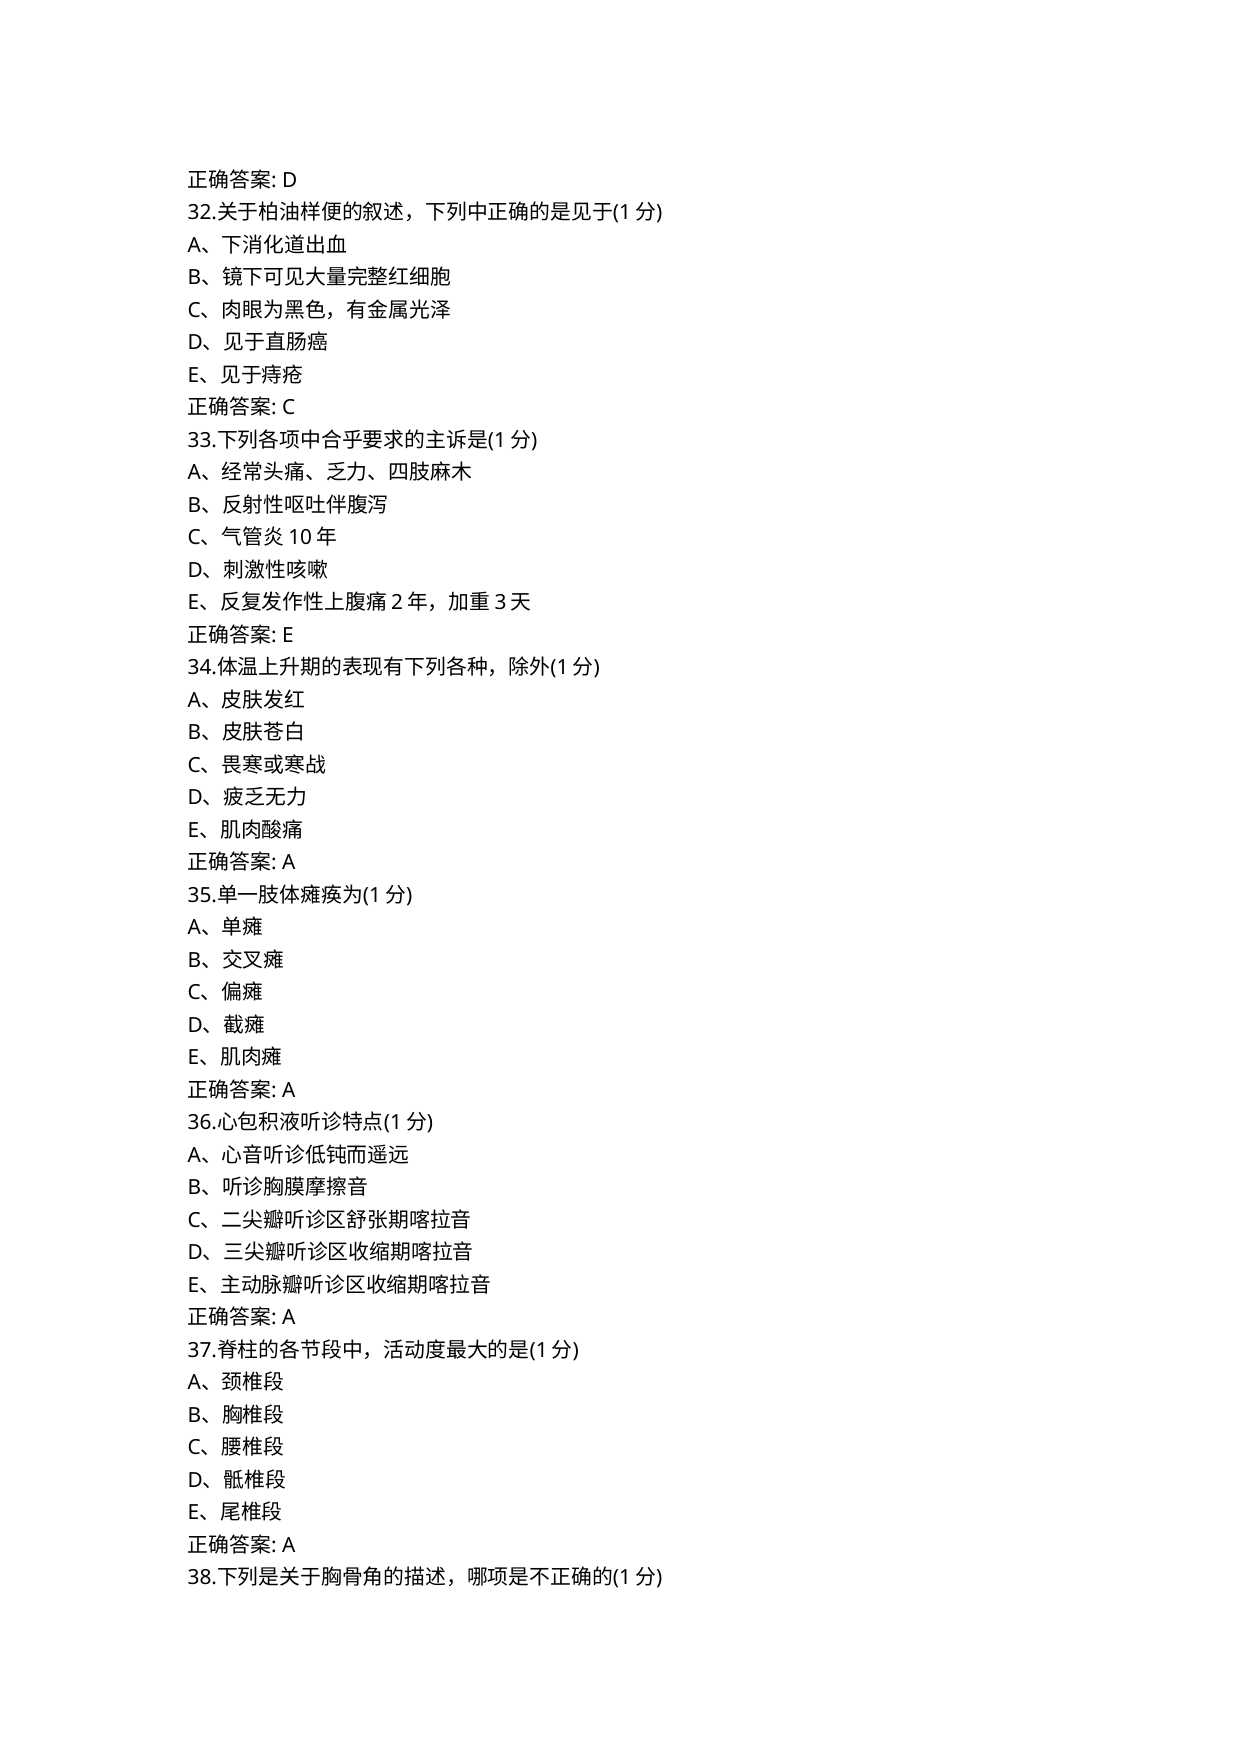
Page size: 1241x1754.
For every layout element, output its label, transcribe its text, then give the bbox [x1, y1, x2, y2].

text 33.下列各项中合乎要求的主诉是(1分) [187, 422, 1053, 454]
text B、反射性呕吐伴腹泻 [187, 487, 1053, 519]
text B、皮肤苍白 [187, 714, 1053, 747]
text B、听诊胸膜摩擦音 [187, 1169, 1053, 1202]
text A、单瘫 [187, 909, 1053, 942]
text 36.心包积液听诊特点(1分) [187, 1104, 1053, 1137]
text C、畏寒或寒战 [187, 747, 1053, 779]
text D、骶椎段 [187, 1462, 1053, 1494]
text E、尾椎段 [187, 1494, 1053, 1527]
text 正确答案: A [187, 1072, 1053, 1104]
text 正确答案: E [187, 617, 1053, 649]
text D、三尖瓣听诊区收缩期喀拉音 [187, 1234, 1053, 1267]
text A、经常头痛、乏力、四肢麻木 [187, 454, 1053, 487]
text E、见于痔疮 [187, 357, 1053, 389]
text D、疲乏无力 [187, 779, 1053, 812]
text 38.下列是关于胸骨角的描述，哪项是不正确的(1分) [187, 1559, 1053, 1592]
text 34.体温上升期的表现有下列各种，除外(1分) [187, 649, 1053, 682]
text E、肌肉瘫 [187, 1039, 1053, 1072]
text D、见于直肠癌 [187, 324, 1053, 357]
text C、腰椎段 [187, 1429, 1053, 1462]
text 正确答案: A [187, 1299, 1053, 1332]
text E、反复发作性上腹痛2年，加重3天 [187, 584, 1053, 617]
text C、偏瘫 [187, 974, 1053, 1007]
text 35.单一肢体瘫痪为(1分) [187, 877, 1053, 909]
text 正确答案: A [187, 844, 1053, 877]
text A、颈椎段 [187, 1364, 1053, 1397]
text 正确答案: D [187, 162, 1053, 194]
text 正确答案: C [187, 389, 1053, 422]
text 37.脊柱的各节段中，活动度最大的是(1分) [187, 1332, 1053, 1364]
text C、肉眼为黑色，有金属光泽 [187, 292, 1053, 324]
text C、气管炎10年 [187, 519, 1053, 552]
text E、主动脉瓣听诊区收缩期喀拉音 [187, 1267, 1053, 1299]
text 32.关于柏油样便的叙述，下列中正确的是见于(1分) [187, 194, 1053, 227]
text A、下消化道出血 [187, 227, 1053, 259]
text 正确答案: A [187, 1527, 1053, 1559]
text D、刺激性咳嗽 [187, 552, 1053, 584]
text B、交叉瘫 [187, 942, 1053, 974]
text B、镜下可见大量完整红细胞 [187, 259, 1053, 292]
text A、皮肤发红 [187, 682, 1053, 714]
text E、肌肉酸痛 [187, 812, 1053, 844]
text C、二尖瓣听诊区舒张期喀拉音 [187, 1202, 1053, 1234]
text B、胸椎段 [187, 1397, 1053, 1429]
text D、截瘫 [187, 1007, 1053, 1039]
text A、心音听诊低钝而遥远 [187, 1137, 1053, 1169]
